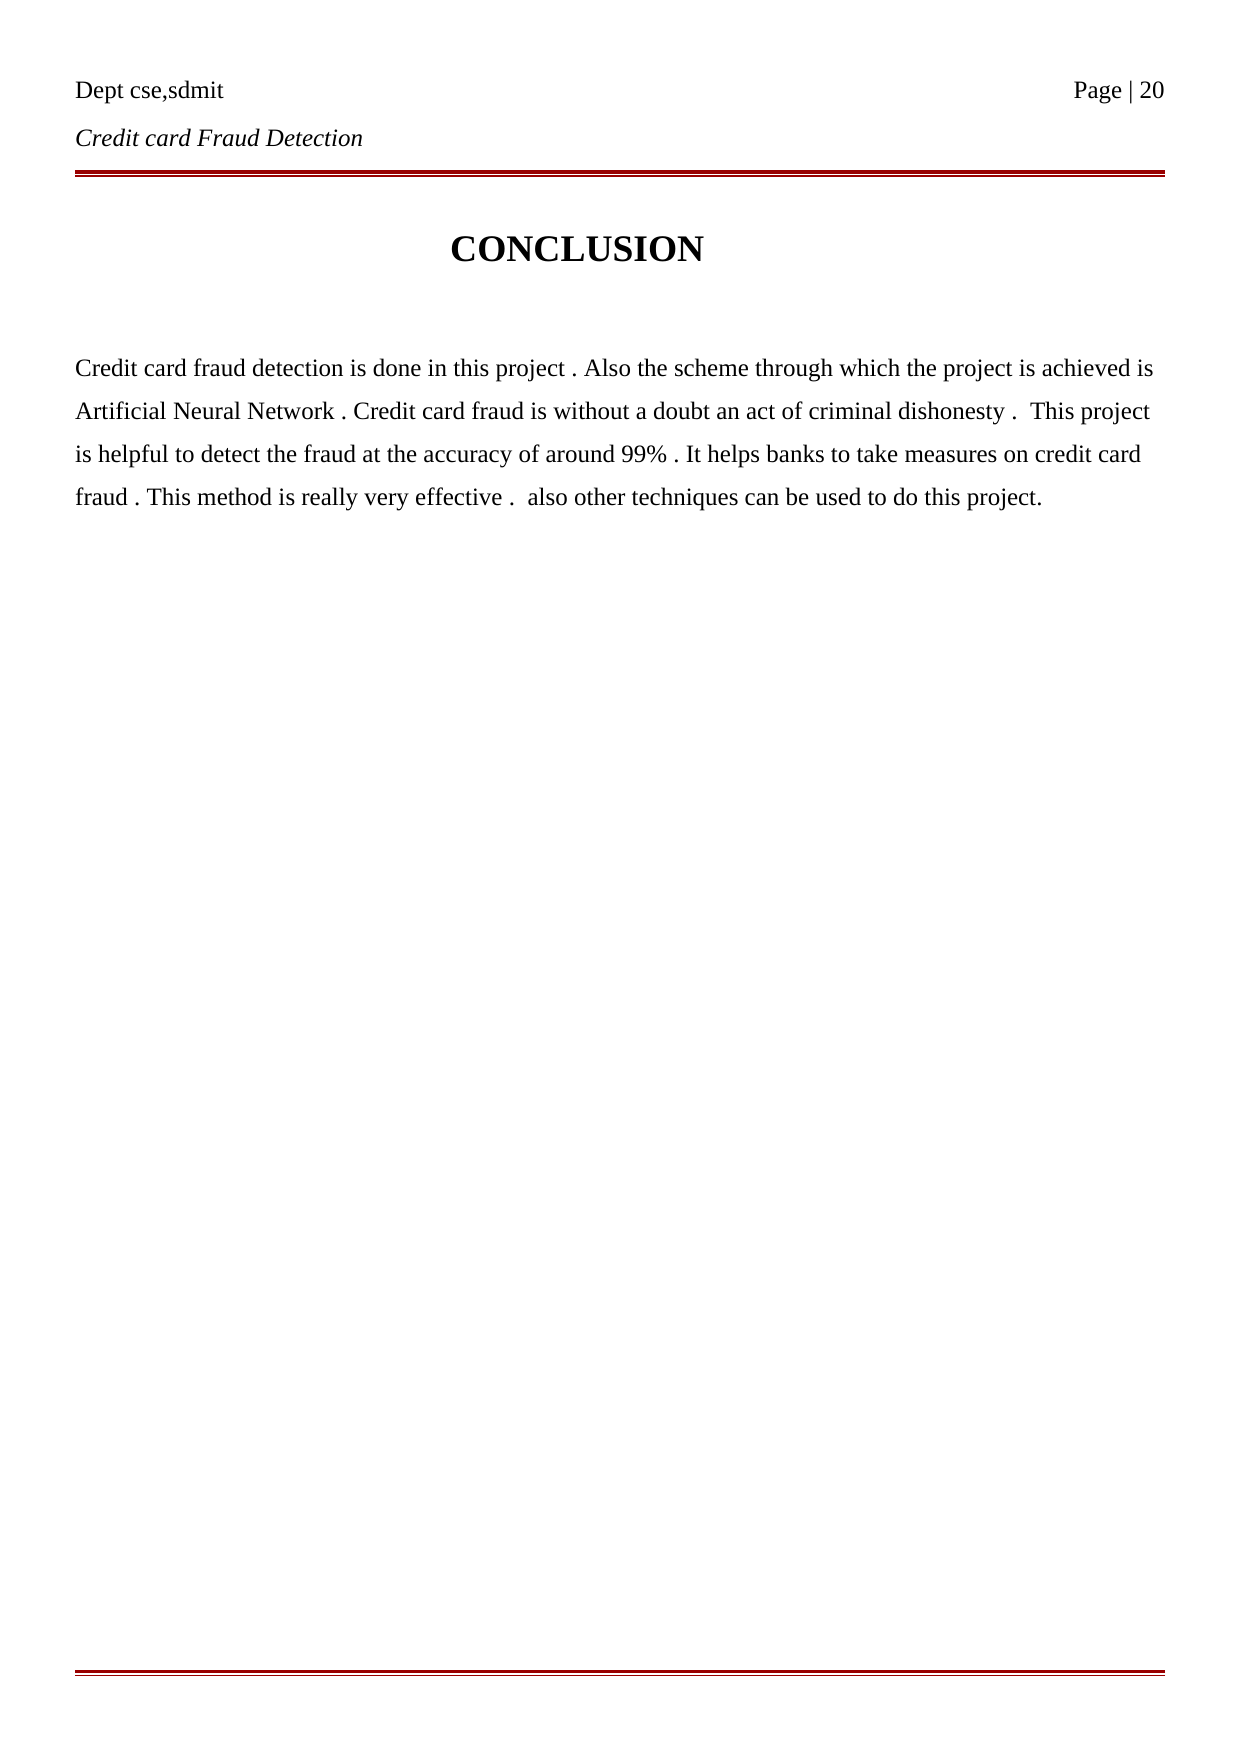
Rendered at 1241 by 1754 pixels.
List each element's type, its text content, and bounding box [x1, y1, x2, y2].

text Credit card Fraud Detection [75, 123, 1165, 151]
text Dept cse,sdmit Page | 20 [75, 75, 1165, 104]
text CONCLUSION [75, 218, 1165, 269]
text Credit card fraud detection is done in this project . Also the scheme through which the project is achieved is Artificial Neural Network . Credit card fraud is without a doubt an act of criminal dishonesty . This project is helpful to detect the fraud at the accuracy of around 99% . It helps banks to take measures on credit card fraud . This method is really very effective . also other techniques can be used to do this project. [75, 344, 1165, 511]
